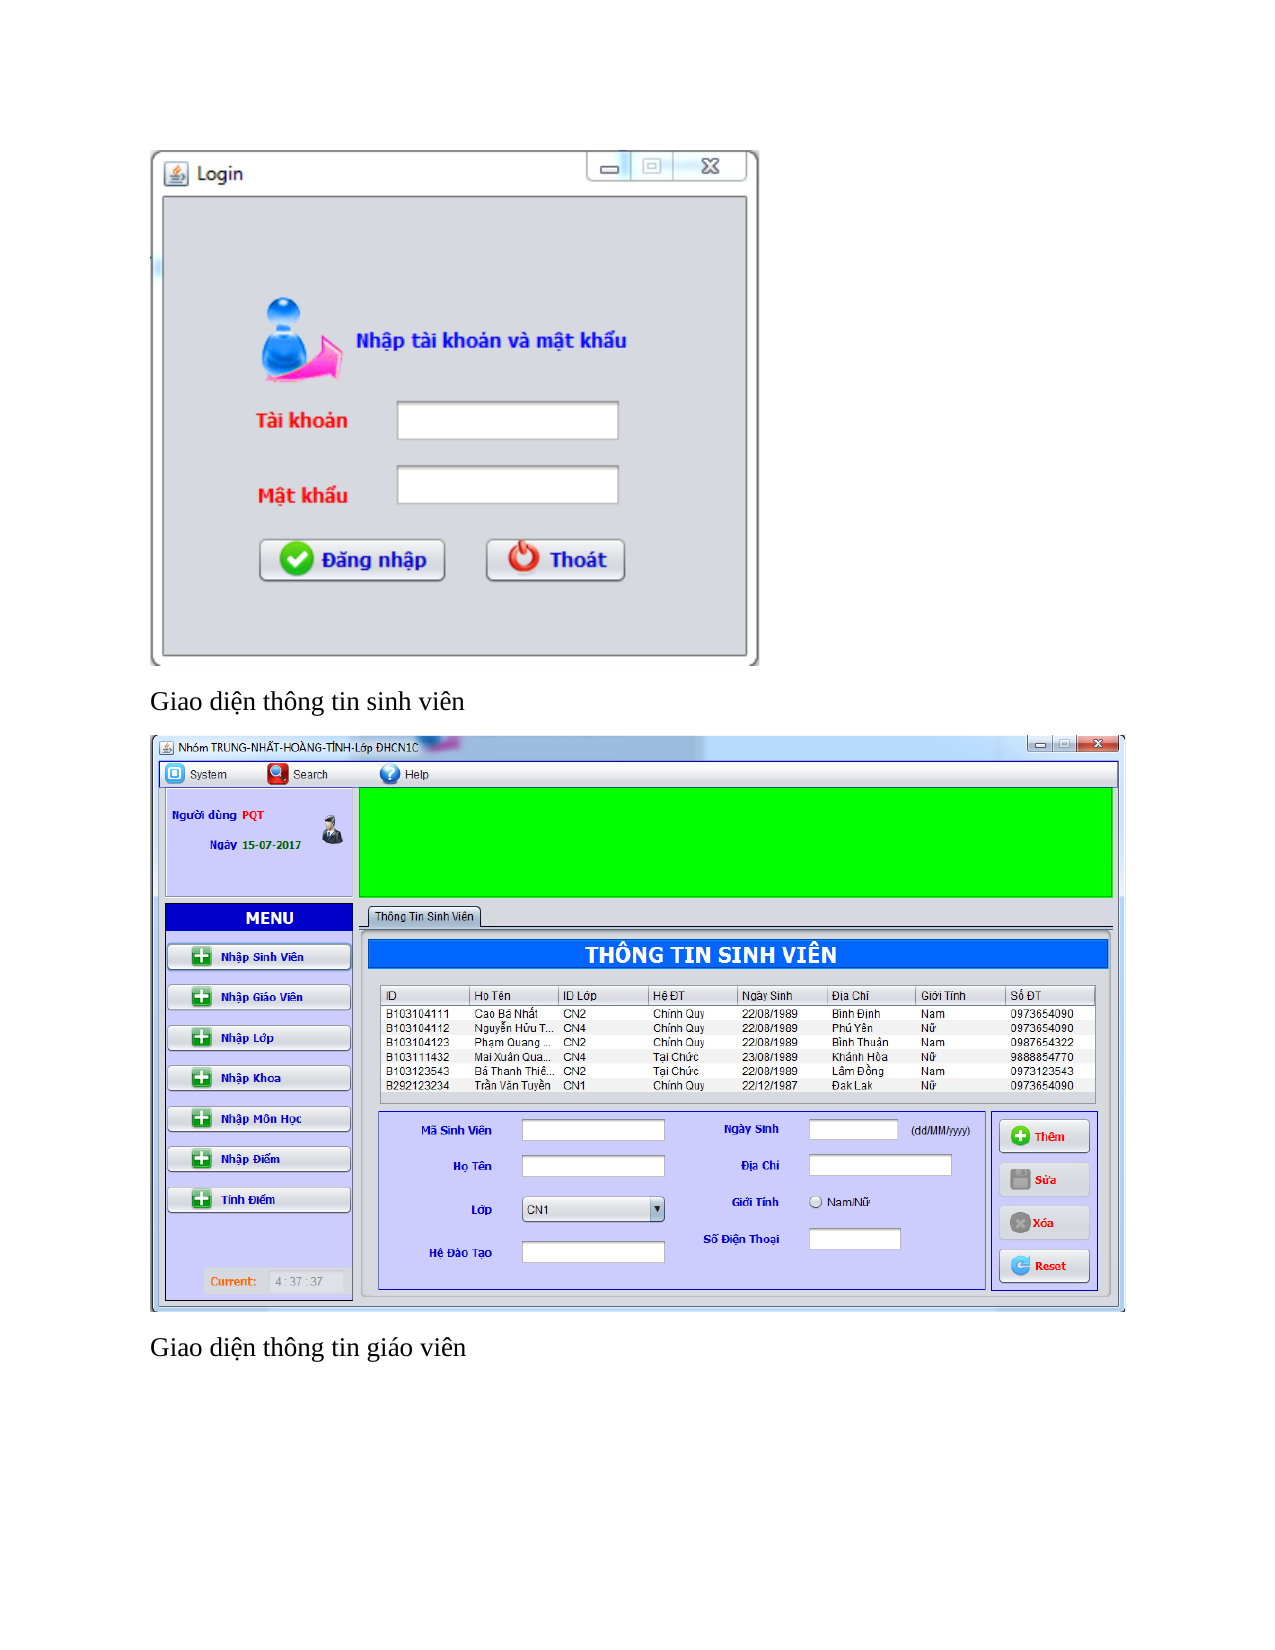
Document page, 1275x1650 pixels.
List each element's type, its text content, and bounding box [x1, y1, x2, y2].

text Giao diện thông tin giáo viên [150, 1331, 1125, 1362]
picture [150, 735, 1125, 1312]
text Giao diện thông tin sinh viên [150, 685, 1125, 716]
picture [150, 150, 760, 666]
